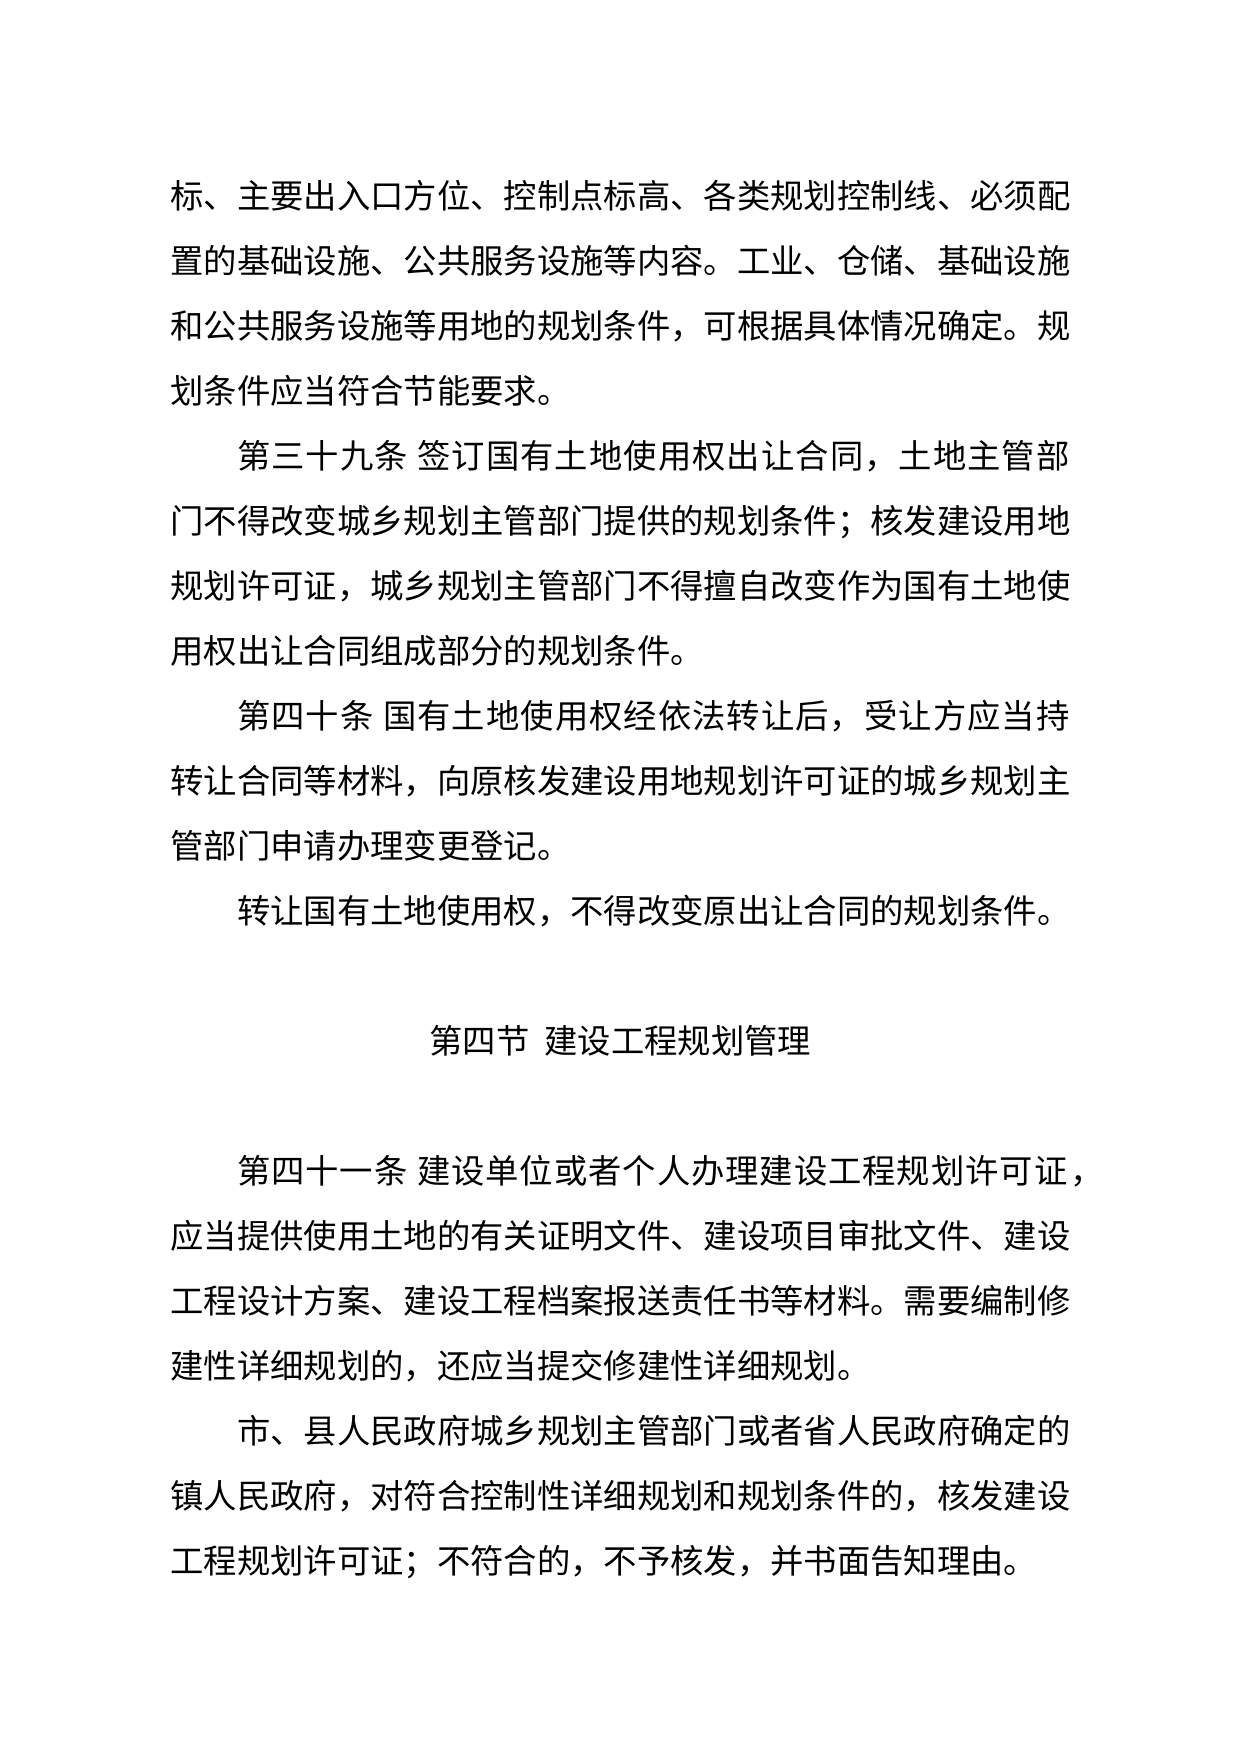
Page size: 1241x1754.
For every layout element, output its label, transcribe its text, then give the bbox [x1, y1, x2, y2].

text 第四节 建设工程规划管理 [170, 1007, 1070, 1072]
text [170, 162, 1070, 422]
text 第四十条 国有土地使用权经依法转让后，受让方应当持转让合同等材料，向原核发建设用地规划许可证的城乡规划主管部门申请办理变更登记。 [170, 682, 1070, 877]
text 第三十九条 签订国有土地使用权出让合同，土地主管部门不得改变城乡规划主管部门提供的规划条件；核发建设用地规划许可证，城乡规划主管部门不得擅自改变作为国有土地使用权出让合同组成部分的规划条件。 [170, 422, 1070, 682]
text 市、县人民政府城乡规划主管部门或者省人民政府确定的镇人民政府，对符合控制性详细规划和规划条件的，核发建设工程规划许可证；不符合的，不予核发，并书面告知理由。 [170, 1397, 1070, 1592]
text 第四十一条 建设单位或者个人办理建设工程规划许可证，应当提供使用土地的有关证明文件、建设项目审批文件、建设工程设计方案、建设工程档案报送责任书等材料。需要编制修建性详细规划的，还应当提交修建性详细规划。 [170, 1137, 1070, 1397]
text 转让国有土地使用权，不得改变原出让合同的规划条件。 [170, 877, 1070, 942]
